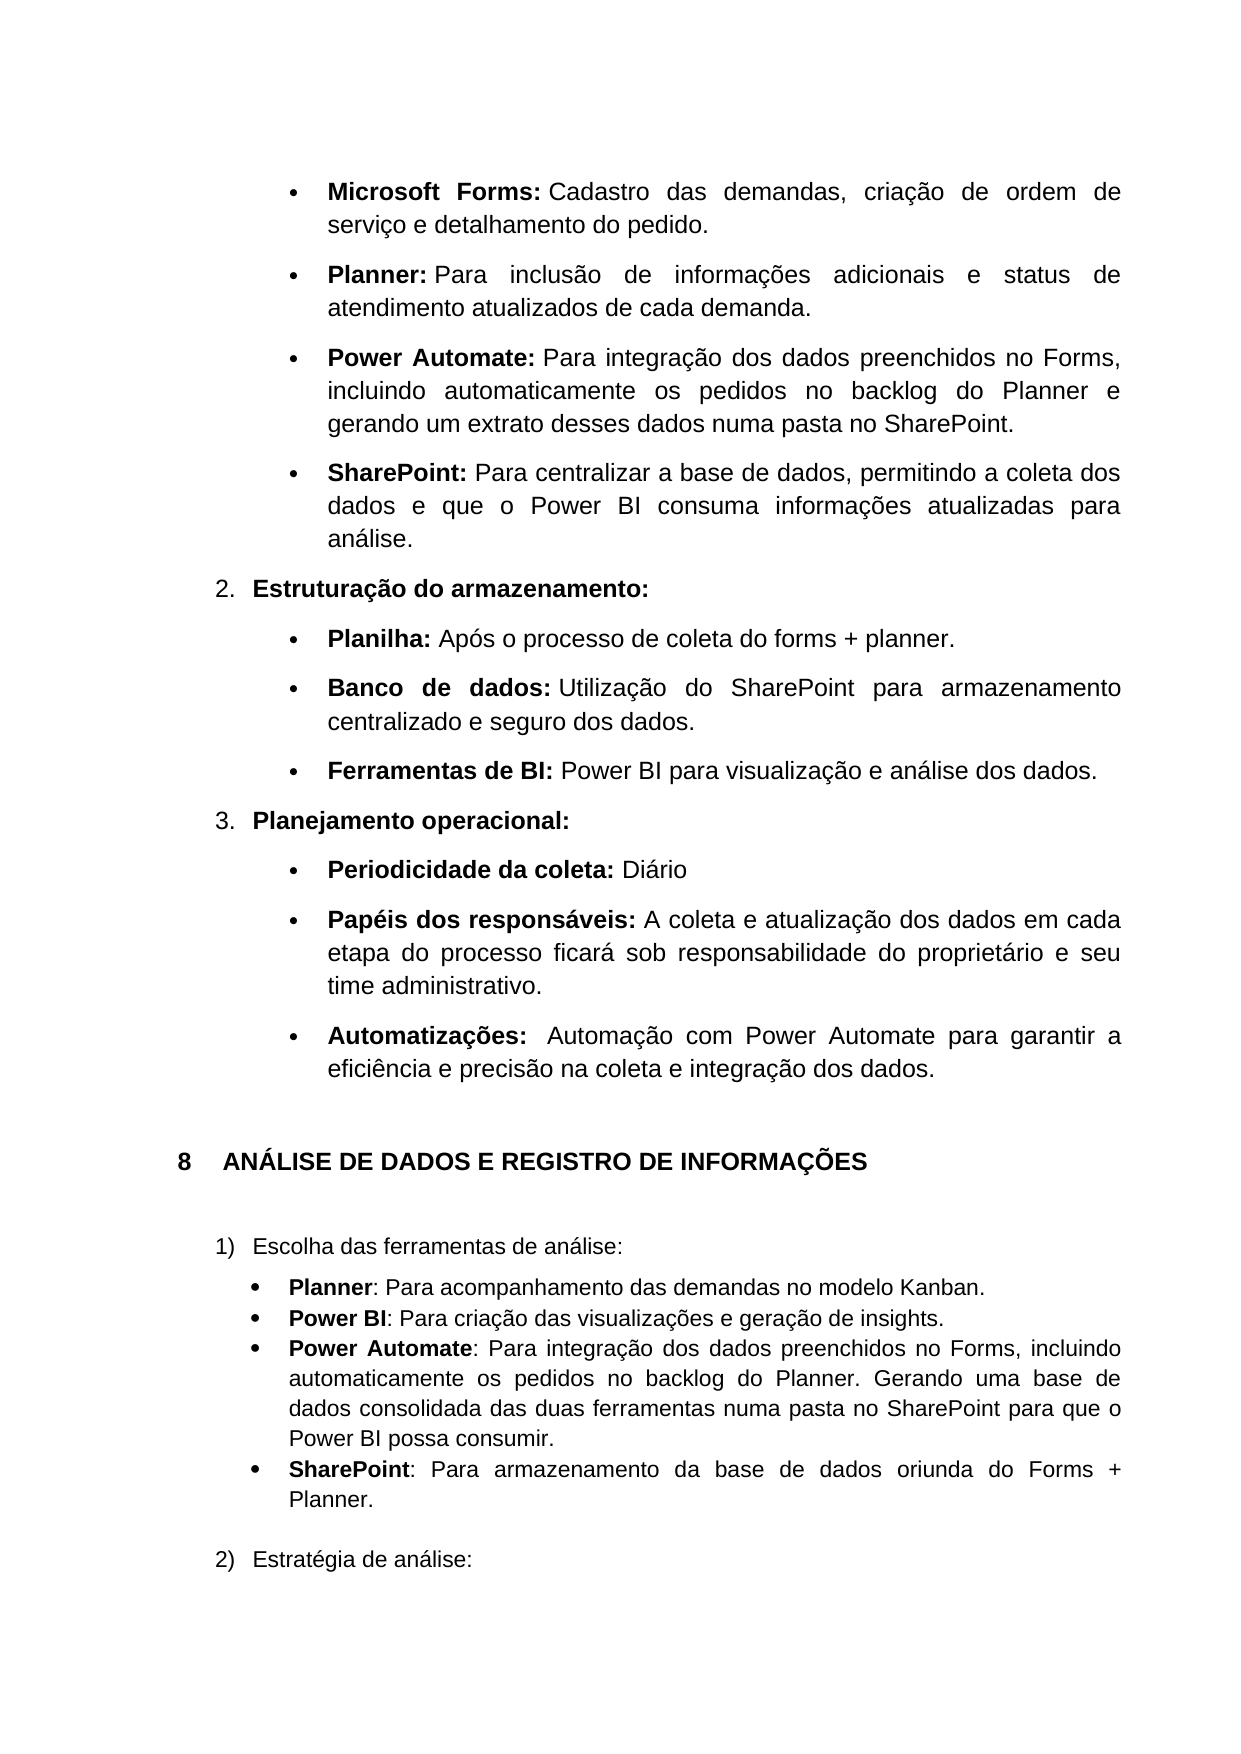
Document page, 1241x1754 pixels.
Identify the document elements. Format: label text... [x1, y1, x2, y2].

list Escolha das ferramentas de análise: [215, 1233, 1122, 1259]
list Microsoft Forms: Cadastro das demandas, criação de ordem de serviço e detalhamento do pedido. [290, 177, 1122, 239]
list Estratégia de análise: [215, 1546, 1122, 1572]
list Papéis dos responsáveis: A coleta e atualização dos dados em cada etapa do processo ficará sob responsabilidade do proprietário e seu time administrativo. [290, 905, 1122, 1000]
list Ferramentas de BI: Power BI para visualização e análise dos dados. [290, 756, 1122, 785]
list Banco de dados: Utilização do SharePoint para armazenamento centralizado e seguro dos dados. [290, 673, 1122, 735]
list SharePoint: Para armazenamento da base de dados oriunda do Forms + Planner. [251, 1456, 1122, 1512]
list Planner: Para inclusão de informações adicionais e status de atendimento atualizados de cada demanda. [290, 260, 1122, 322]
list Periodicidade da coleta: Diário [290, 856, 1122, 884]
list Planner: Para acompanhamento das demandas no modelo Kanban. [251, 1274, 1122, 1301]
list Power Automate: Para integração dos dados preenchidos no Forms, incluindo automaticamente os pedidos no backlog do Planner. Gerando uma base de dados consolidada das duas ferramentas numa pasta no SharePoint para que o Power BI possa consumir. [251, 1335, 1122, 1452]
list Planejamento operacional: [215, 806, 1122, 834]
list Planilha: Após o processo de coleta do forms + planner. [290, 624, 1122, 652]
subtitle ANÁLISE DE DADOS E REGISTRO DE INFORMAÇÕES [177, 1147, 1122, 1176]
list Estruturação do armazenamento: [215, 574, 1122, 603]
list Automatizações: Automação com Power Automate para garantir a eficiência e precisão na coleta e integração dos dados. [290, 1021, 1122, 1083]
list Power Automate: Para integração dos dados preenchidos no Forms, incluindo automaticamente os pedidos no backlog do Planner e gerando um extrato desses dados numa pasta no SharePoint. [290, 343, 1122, 437]
list Power BI: Para criação das visualizações e geração de insights. [251, 1304, 1122, 1331]
list SharePoint: Para centralizar a base de dados, permitindo a coleta dos dados e que o Power BI consuma informações atualizadas para análise. [290, 458, 1122, 553]
